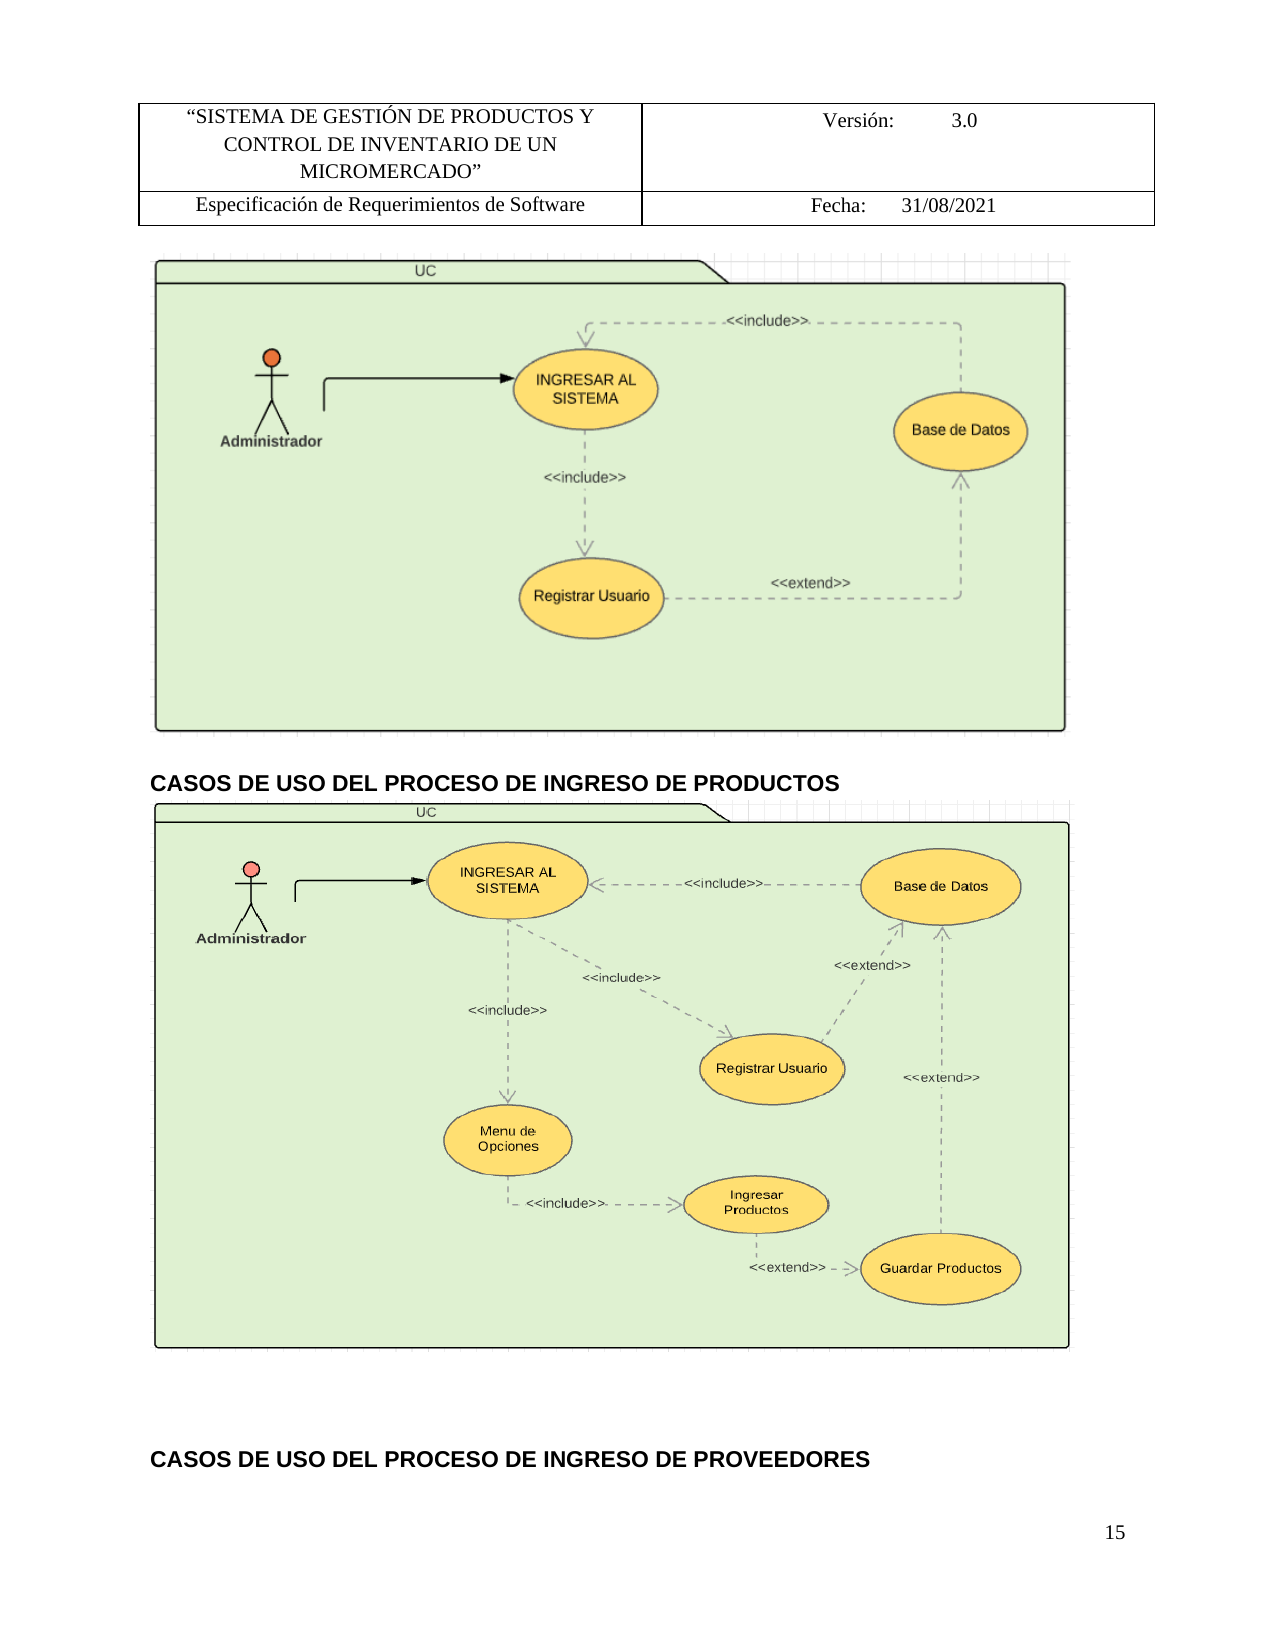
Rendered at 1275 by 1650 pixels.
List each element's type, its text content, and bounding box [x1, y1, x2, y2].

text CASOS DE USO DEL PROCESO DE INGRESO DE PRODUCTOS [150, 770, 1125, 797]
picture [150, 800, 1075, 1352]
text CASOS DE USO DEL PROCESO DE INGRESO DE PROVEEDORES [150, 1446, 1125, 1472]
picture [150, 253, 1071, 737]
